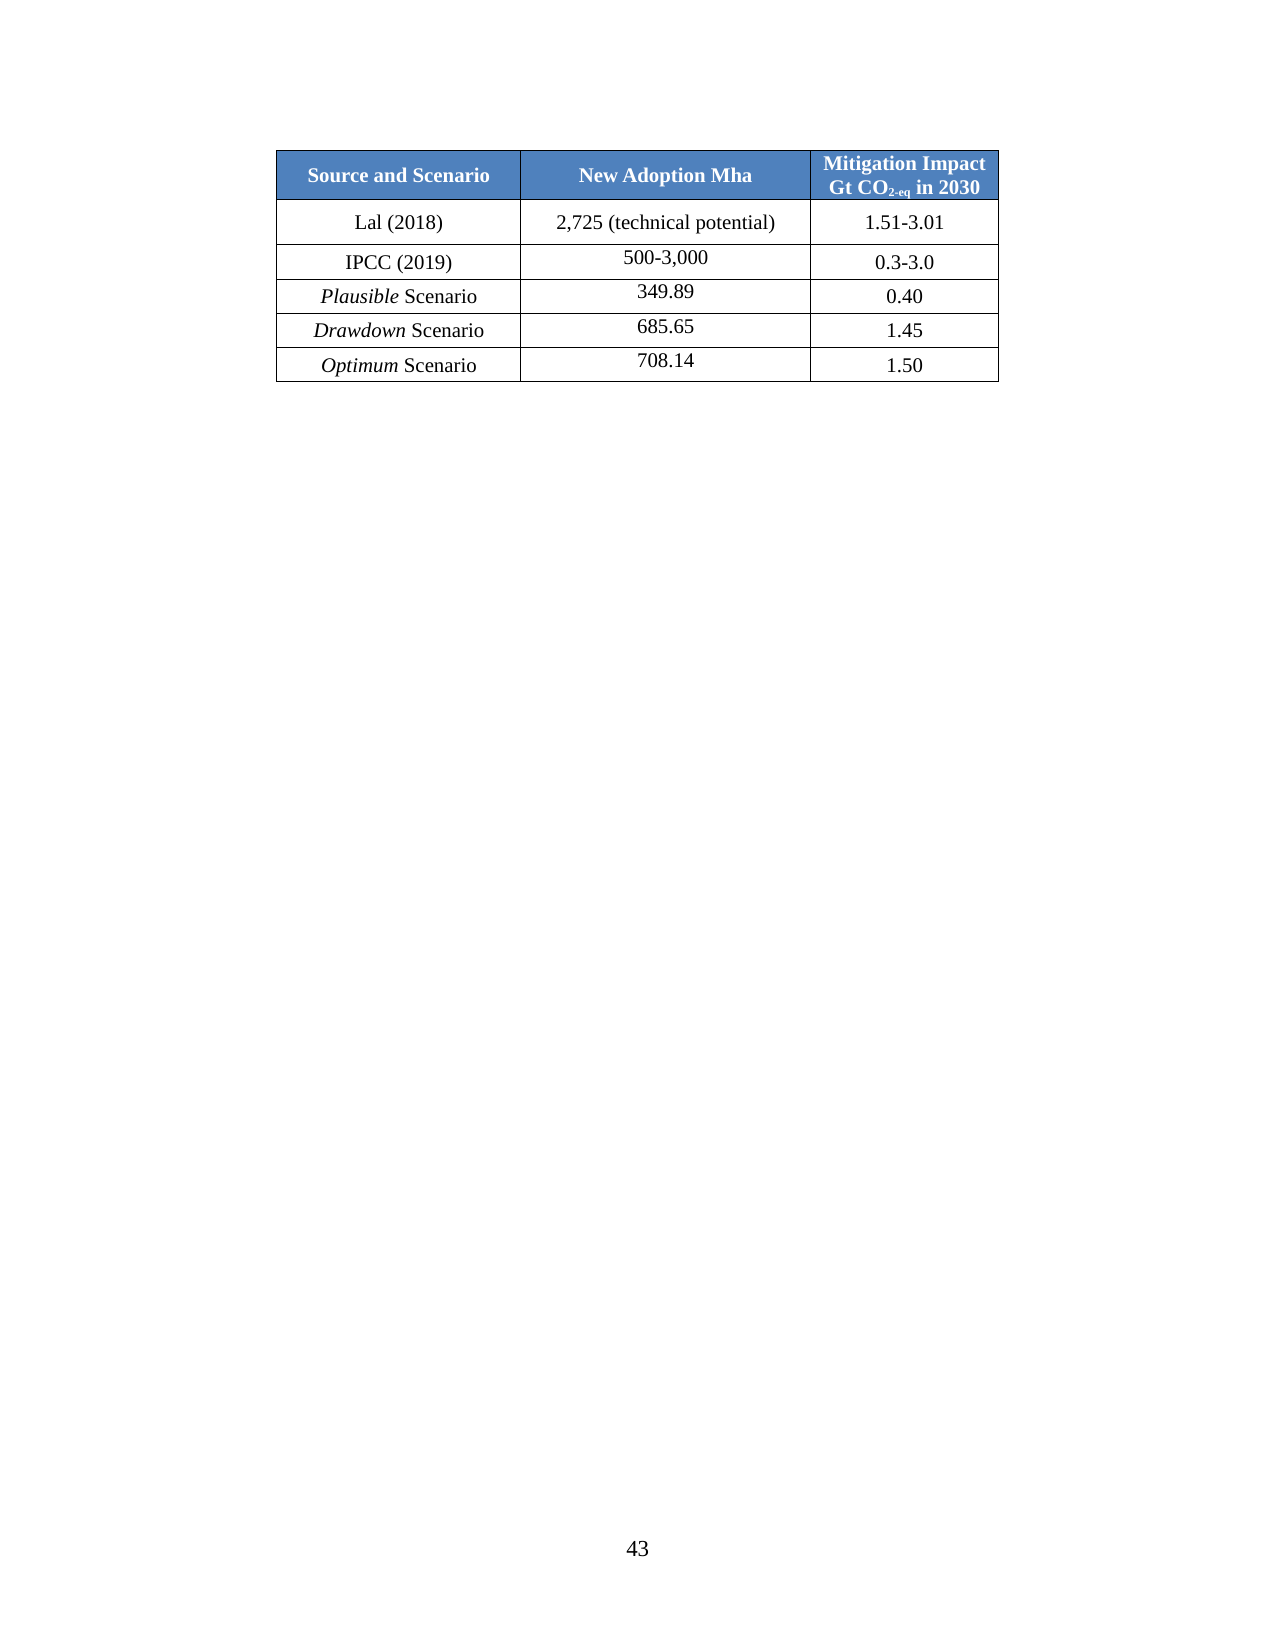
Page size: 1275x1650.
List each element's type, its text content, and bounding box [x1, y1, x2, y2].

table_cell Optimum Scenario [277, 348, 520, 381]
table_header Source and Scenario [277, 151, 520, 199]
table_cell 500-3,000 [521, 245, 810, 278]
table_cell 0.3-3.0 [811, 245, 998, 278]
table_cell Lal (2018) [277, 200, 520, 244]
table_header Mitigation Impact Gt CO2-eq in 2030 [811, 151, 998, 199]
table_cell IPCC (2019) [277, 245, 520, 278]
table_cell 349.89 [521, 280, 810, 313]
table_cell 1.50 [811, 348, 998, 381]
table_cell 2,725 (technical potential) [521, 200, 810, 244]
table_cell 1.51-3.01 [811, 200, 998, 244]
table_cell 708.14 [521, 348, 810, 381]
table_cell 1.45 [811, 314, 998, 347]
table_cell 685.65 [521, 314, 810, 347]
table_cell Drawdown Scenario [277, 314, 520, 347]
table_cell Plausible Scenario [277, 280, 520, 313]
table_header New Adoption Mha [521, 151, 810, 199]
table_cell 0.40 [811, 280, 998, 313]
